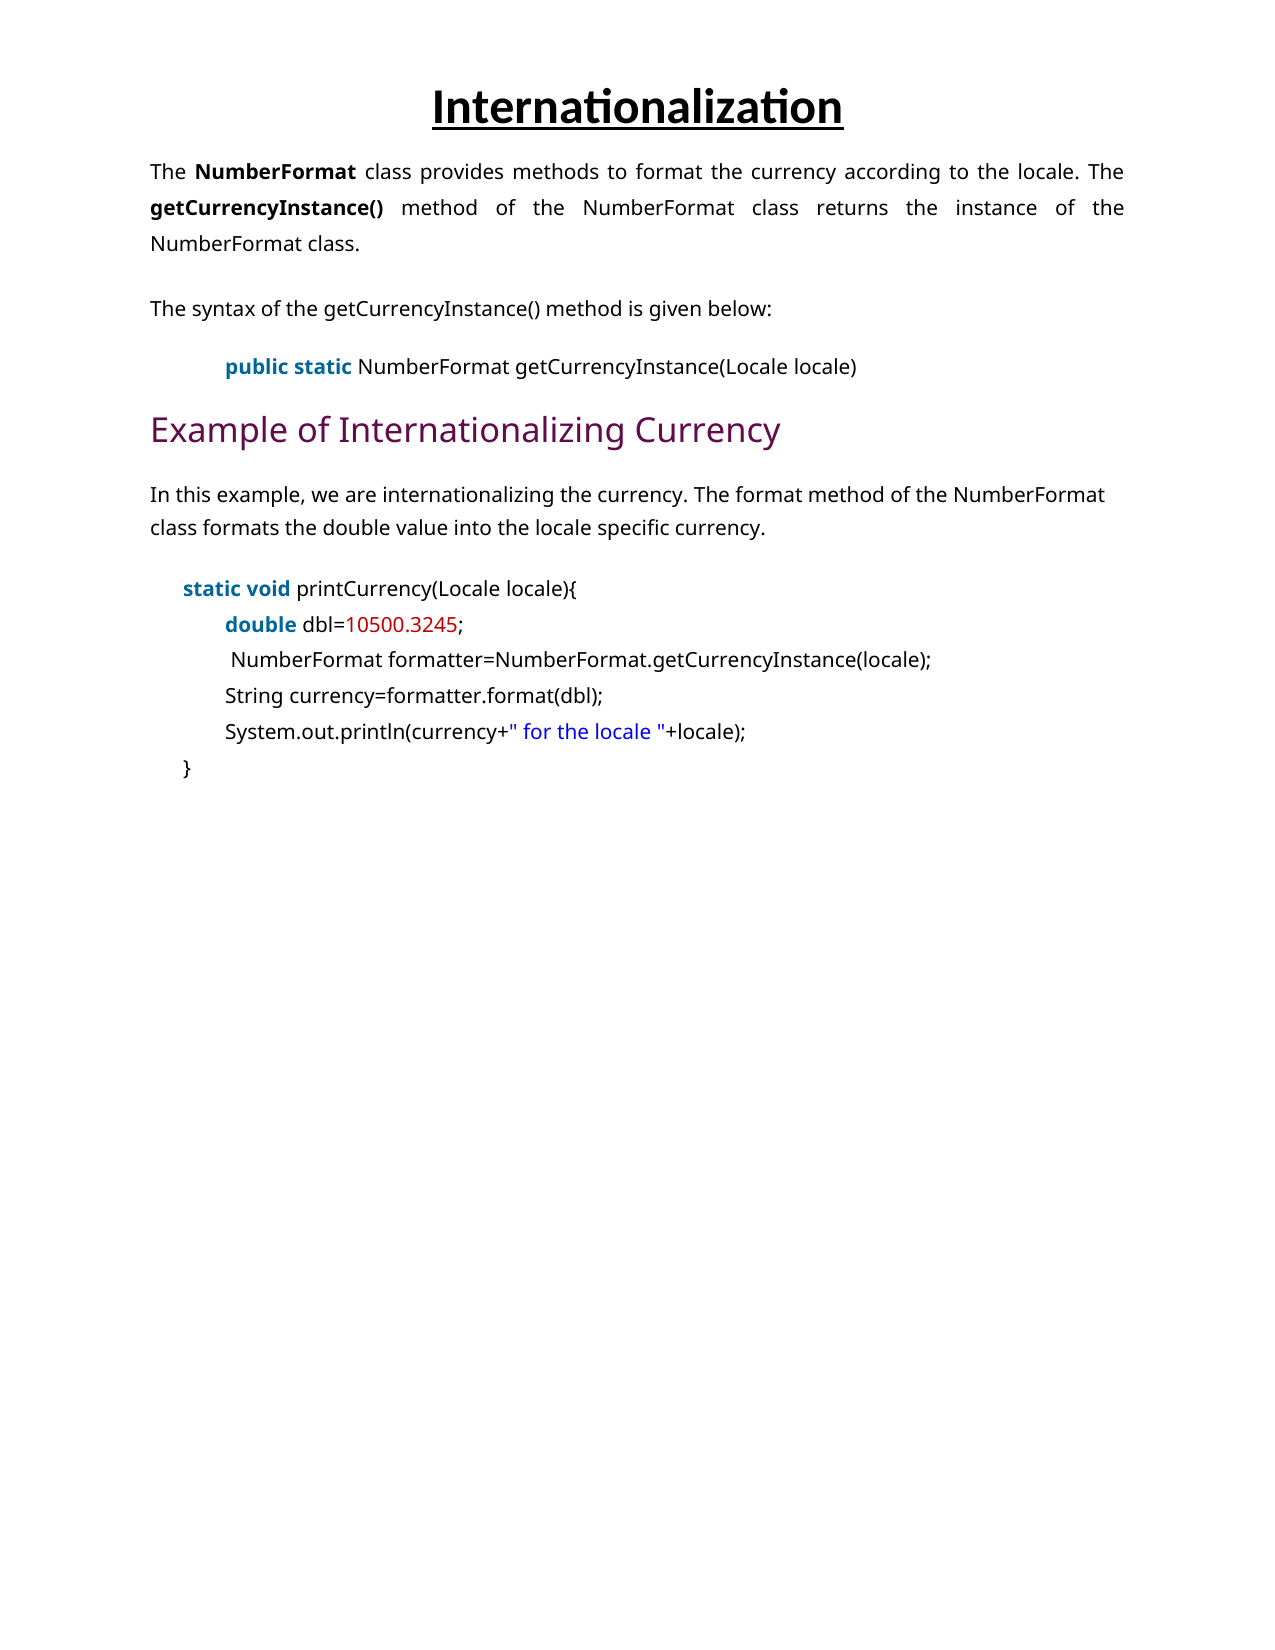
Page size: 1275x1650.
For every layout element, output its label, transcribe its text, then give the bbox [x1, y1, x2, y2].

text In this example, we are internationalizing the currency. The format method of the NumberFormat class formats the double value into the locale specific currency. [150, 480, 1125, 541]
text static void printCurrency(Locale locale){ [183, 566, 1125, 602]
text double dbl=10500.3245; [183, 602, 1125, 638]
text The NumberFormat class provides methods to format the currency according to the locale. The getCurrencyInstance() method of the NumberFormat class returns the instance of the NumberFormat class. [150, 150, 1125, 258]
text String currency=formatter.format(dbl); [183, 674, 1125, 710]
text public static NumberFormat getCurrencyInstance(Locale locale) [150, 352, 1125, 381]
text NumberFormat formatter=NumberFormat.getCurrencyInstance(locale); [183, 638, 1125, 674]
text Example of Internationalizing Currency [150, 406, 1125, 452]
text The syntax of the getCurrencyInstance() method is given below: [150, 287, 1125, 323]
text } [183, 746, 1125, 782]
text System.out.println(currency+" for the locale "+locale); [183, 710, 1125, 746]
